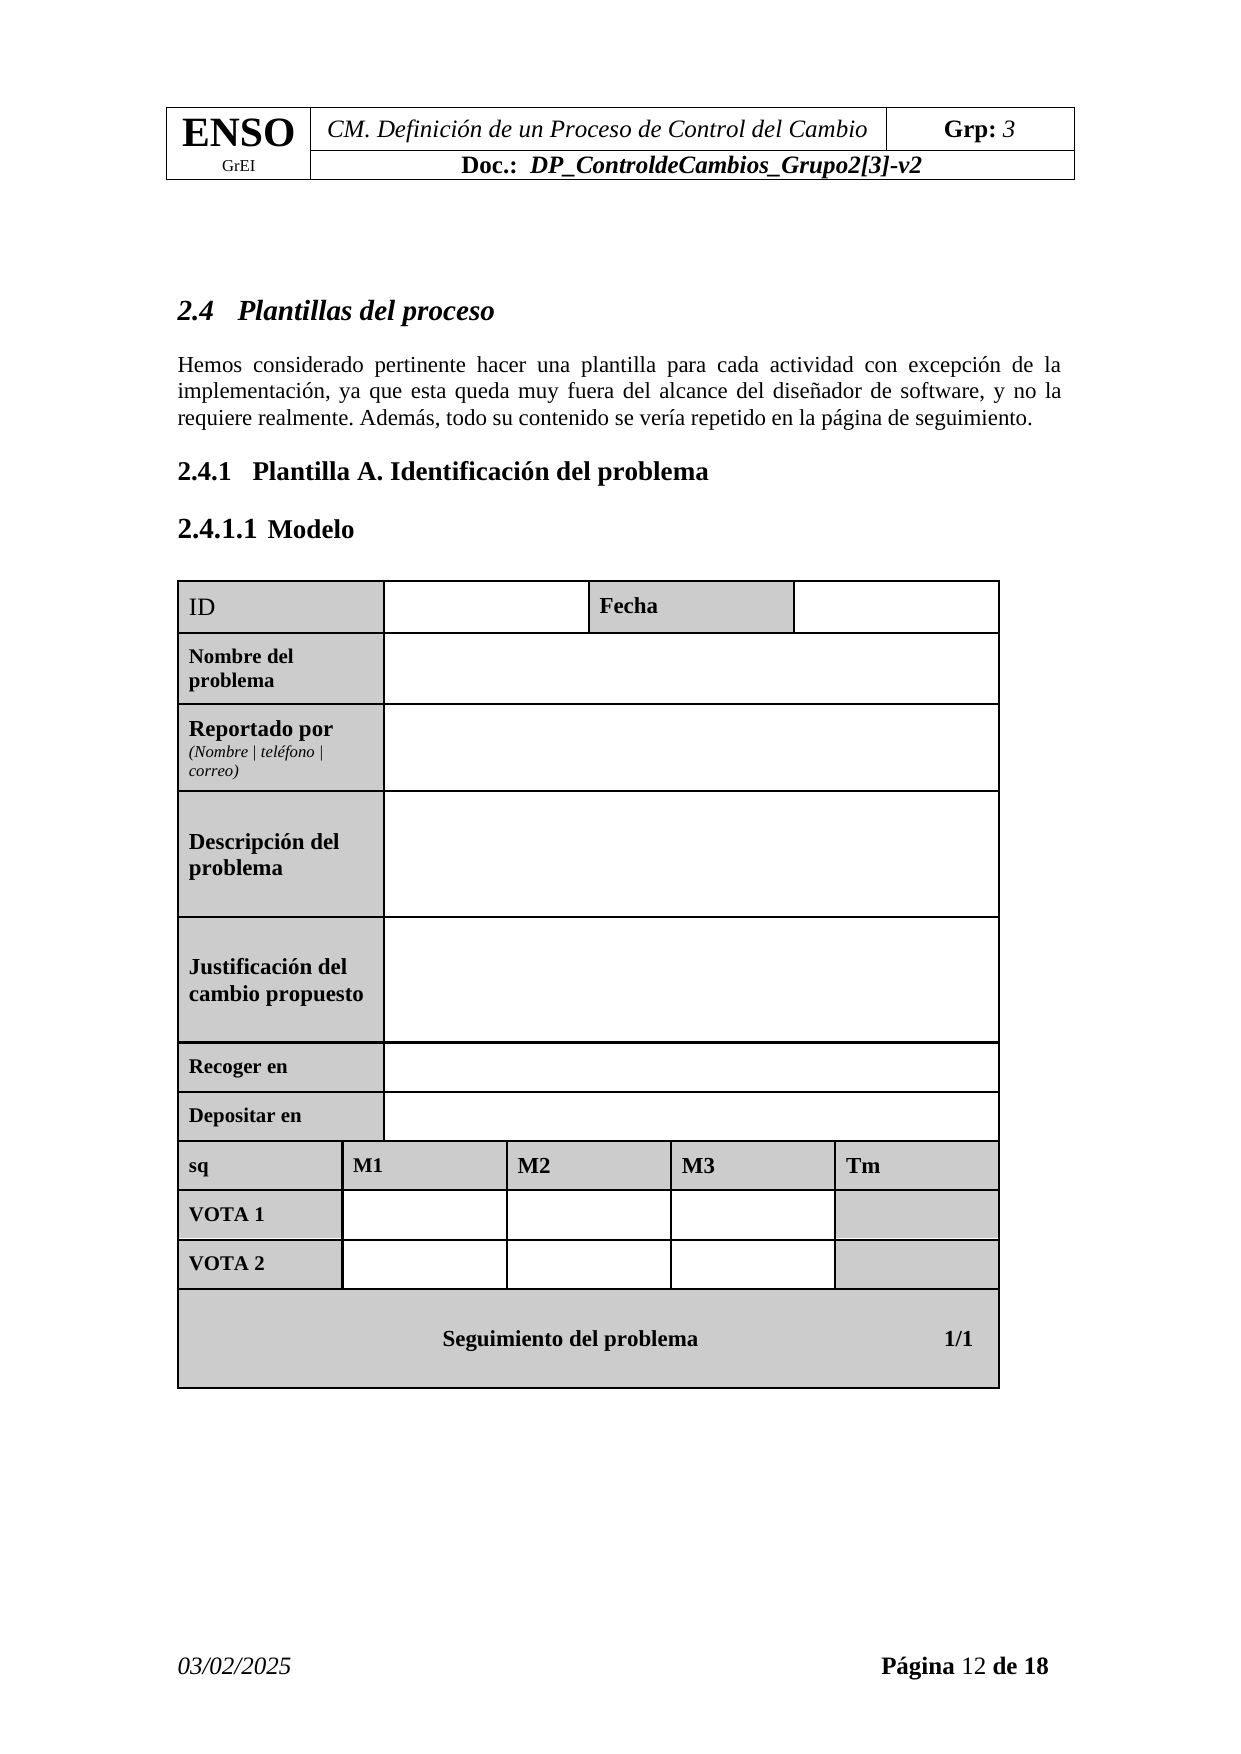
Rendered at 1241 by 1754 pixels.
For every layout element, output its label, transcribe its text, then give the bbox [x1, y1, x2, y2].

subtitle Plantillas del proceso [177, 293, 1063, 326]
text Hemos considerado pertinente hacer una plantilla para cada actividad con excepción de la implementación, ya que esta queda muy fuera del alcance del diseñador de software, y no la requiere realmente. Además, todo su contenido se vería repetido en la página de seguimiento. [177, 351, 1063, 430]
subtitle Modelo [177, 511, 1063, 545]
subtitle Plantilla A. Identificación del problema [177, 455, 1063, 486]
